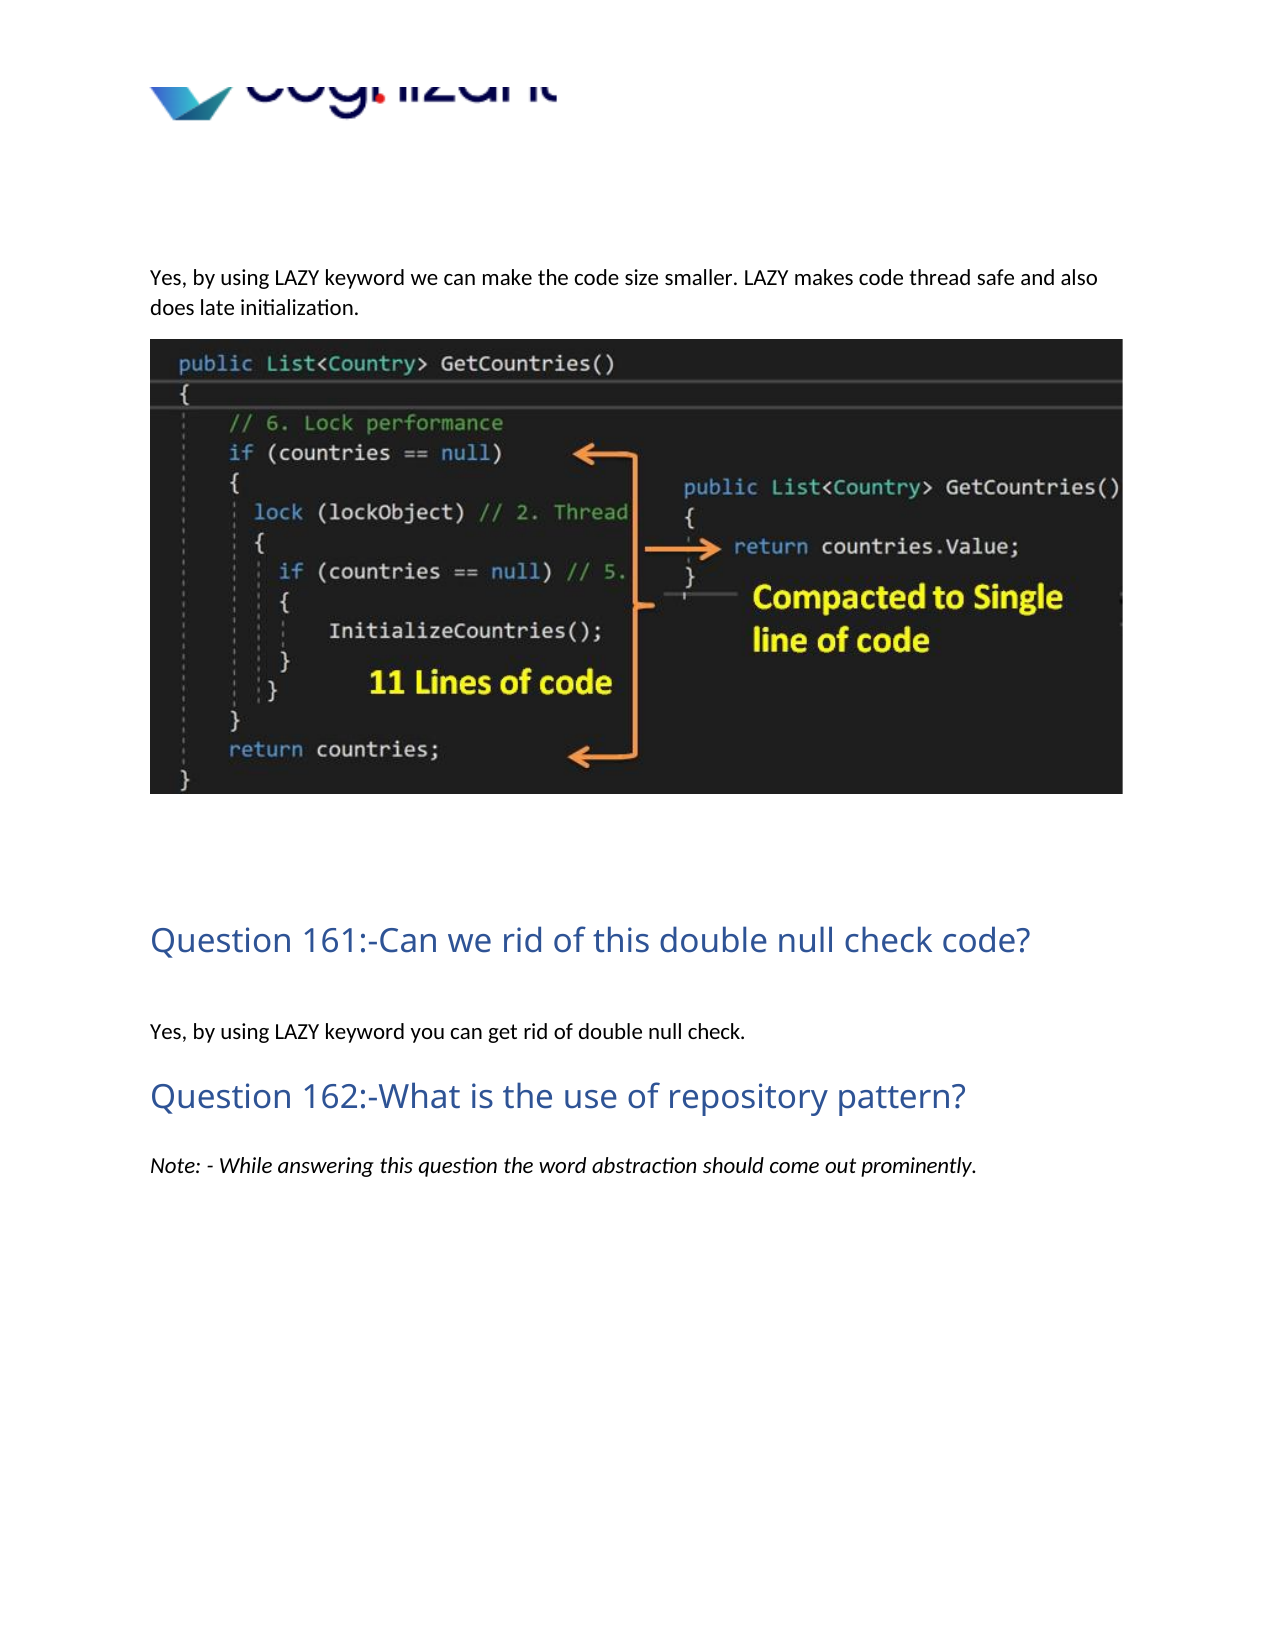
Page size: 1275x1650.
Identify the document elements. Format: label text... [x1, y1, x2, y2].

picture [127, 87, 575, 132]
text Note: - While answering this question the word abstraction should come out prominently. [150, 1151, 1148, 1179]
picture [150, 339, 1123, 794]
subtitle Question 162:-What is the use of repository pattern? [150, 1072, 1148, 1118]
text Yes, by using LAZY keyword you can get rid of double null check. [150, 1017, 1148, 1045]
text Yes, by using LAZY keyword we can make the code size smaller. LAZY makes code thread safe and also does late initialization. [150, 263, 1114, 321]
subtitle Question 161:-Can we rid of this double null check code? [150, 917, 1148, 962]
